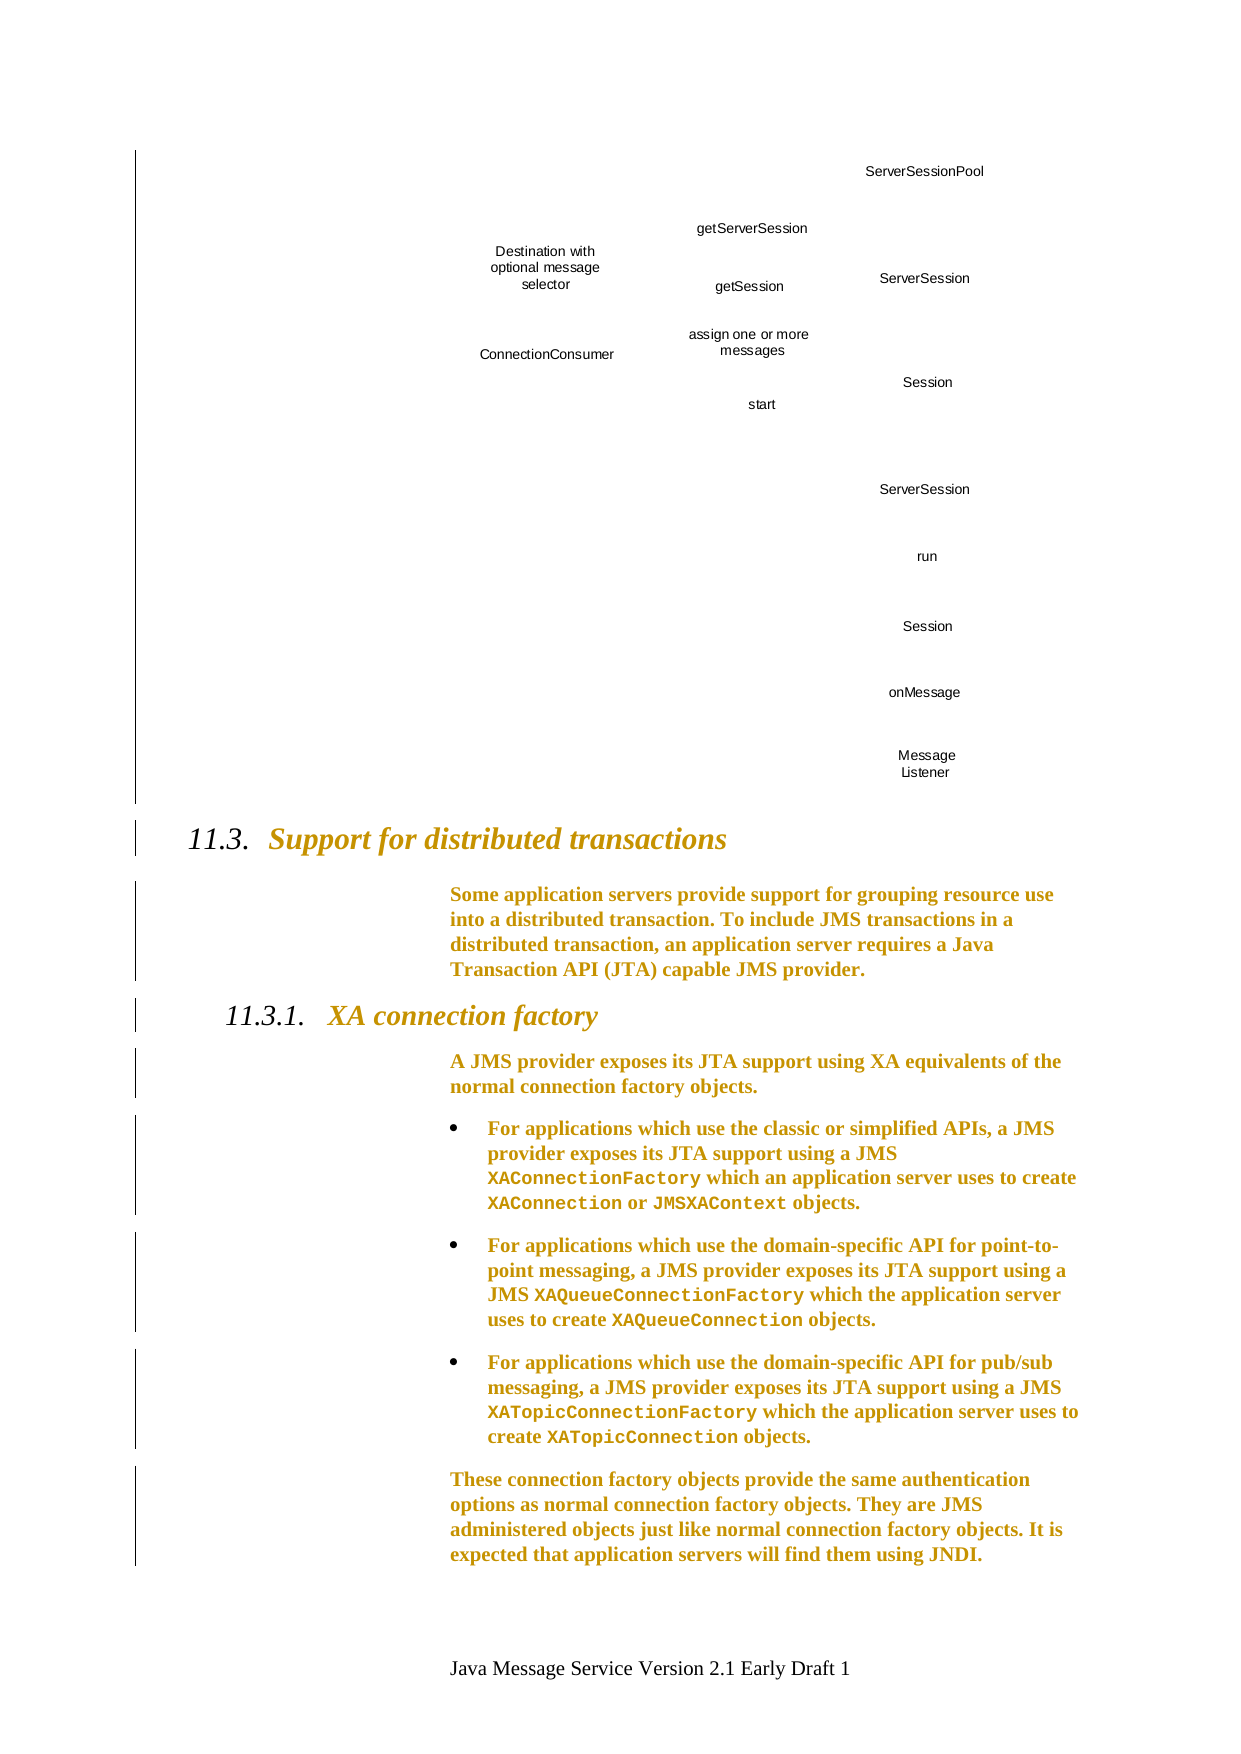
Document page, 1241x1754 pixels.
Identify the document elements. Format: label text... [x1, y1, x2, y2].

text These connection factory objects provide the same authentication options as normal connection factory objects. They are JMS administered objects just like normal connection factory objects. It is expected that application servers will find them using JNDI. [450, 1466, 1090, 1566]
text Some application servers provide support for grouping resource use into a distributed transaction. To include JMS transactions in a distributed transaction, an application server requires a Java Transaction API (JTA) capable JMS provider. [450, 881, 1090, 981]
list For applications which use the domain-specific API for pub/sub messaging, a JMS provider exposes its JTA support using a JMS XATopicConnectionFactory which the application server uses to create XATopicConnection objects. [450, 1349, 1090, 1449]
list For applications which use the classic or simplified APIs, a JMS provider exposes its JTA support using a JMS XAConnectionFactory which an application server uses to create XAConnection or JMSXAContext objects. [450, 1115, 1090, 1215]
subtitle XA connection factory [225, 998, 1090, 1032]
subtitle Support for distributed transactions [187, 820, 1090, 856]
text A JMS provider exposes its JTA support using XA equivalents of the normal connection factory objects. [450, 1048, 1090, 1098]
list For applications which use the domain-specific API for point-to-point messaging, a JMS provider exposes its JTA support using a JMS XAQueueConnectionFactory which the application server uses to create XAQueueConnection objects. [450, 1232, 1090, 1332]
